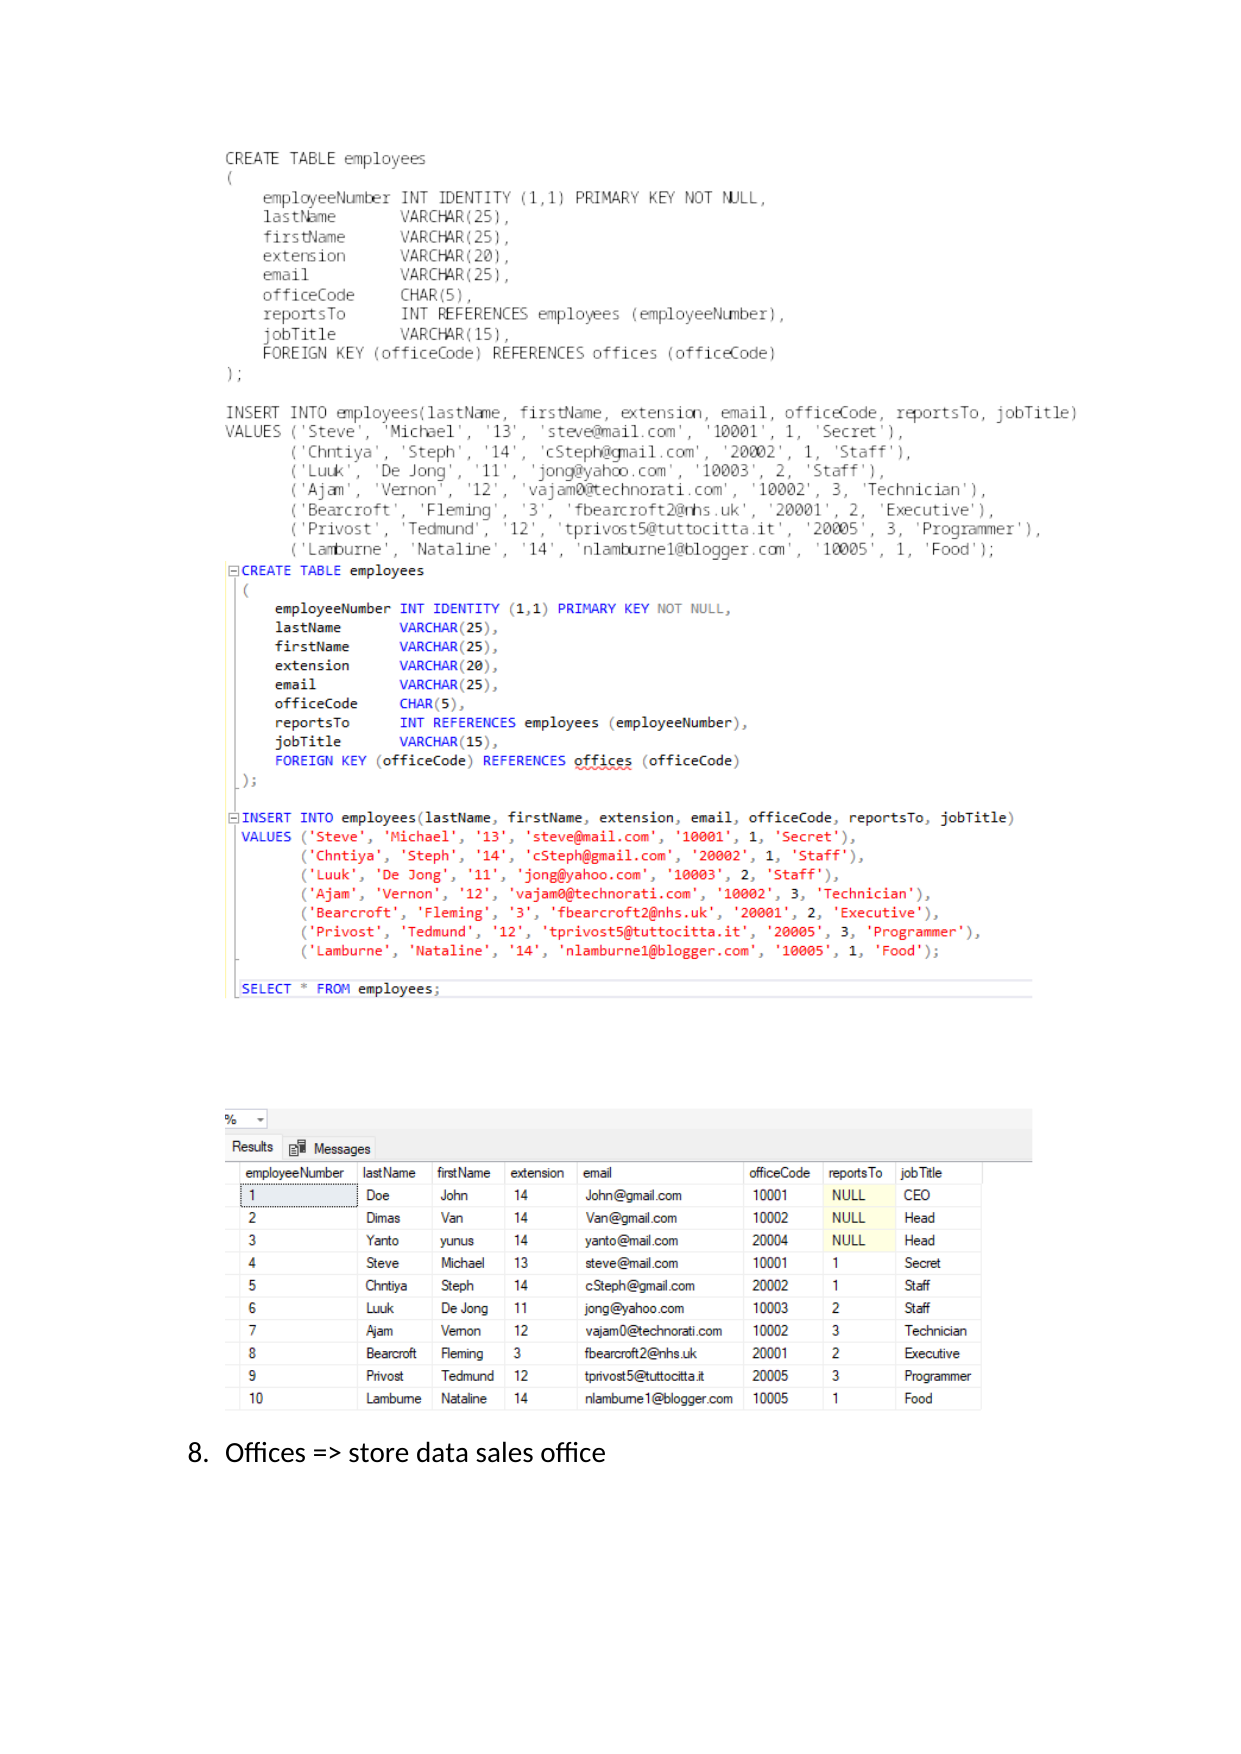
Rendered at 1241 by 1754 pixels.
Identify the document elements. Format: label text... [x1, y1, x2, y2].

list Offices => store data sales office [187, 1434, 1090, 1470]
picture [225, 561, 1033, 1432]
